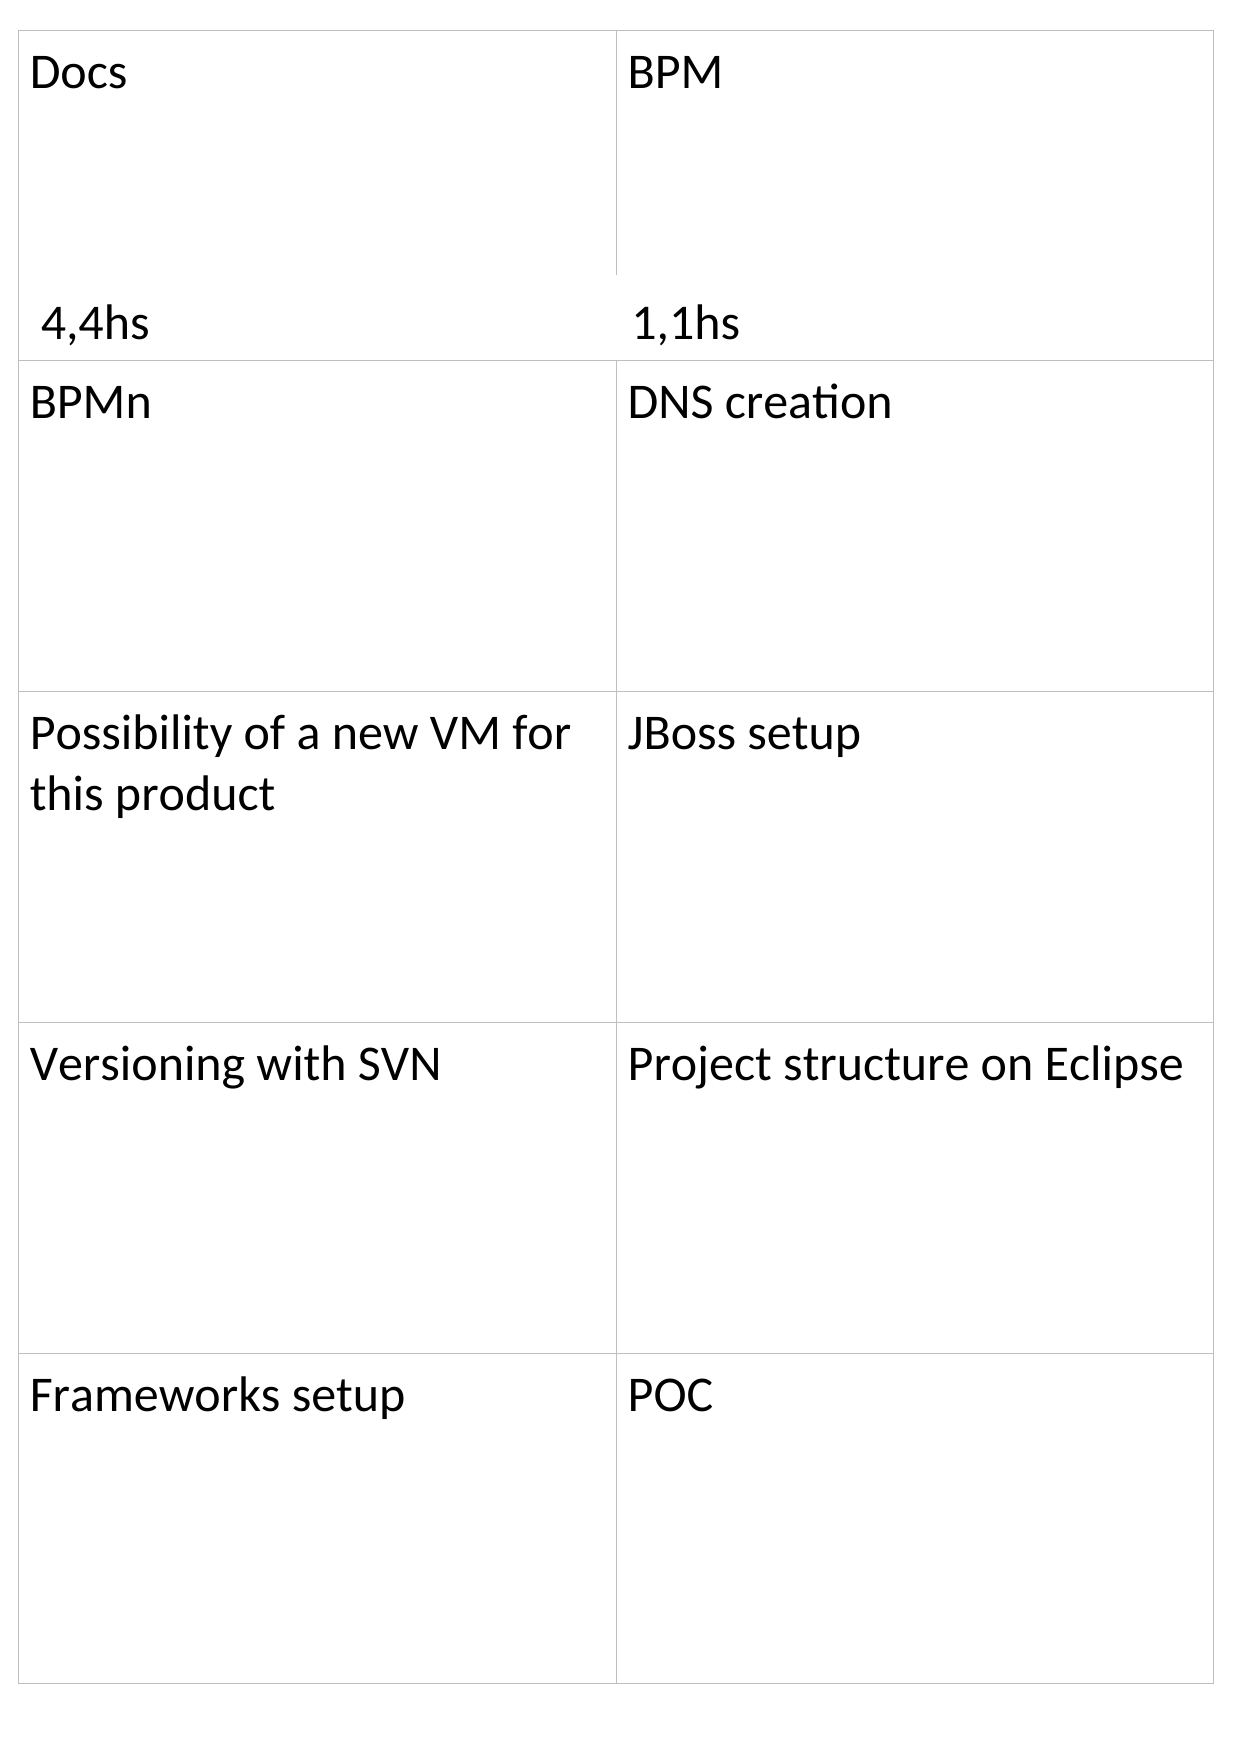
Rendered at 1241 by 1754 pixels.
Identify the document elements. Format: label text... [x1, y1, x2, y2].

table_cell DNS creation [617, 361, 1213, 691]
table_cell Frameworks setup [19, 1354, 616, 1683]
table_cell BPMn [19, 361, 616, 691]
table_cell JBoss setup [617, 692, 1213, 1022]
table_cell POC [617, 1354, 1213, 1683]
table_cell Project structure on Eclipse [617, 1023, 1213, 1352]
table_header BPM [617, 31, 1213, 360]
table_cell Versioning with SVN [19, 1023, 616, 1352]
table_cell Possibility of a new VM for this product [19, 692, 616, 1022]
table_header Docs [19, 31, 616, 360]
